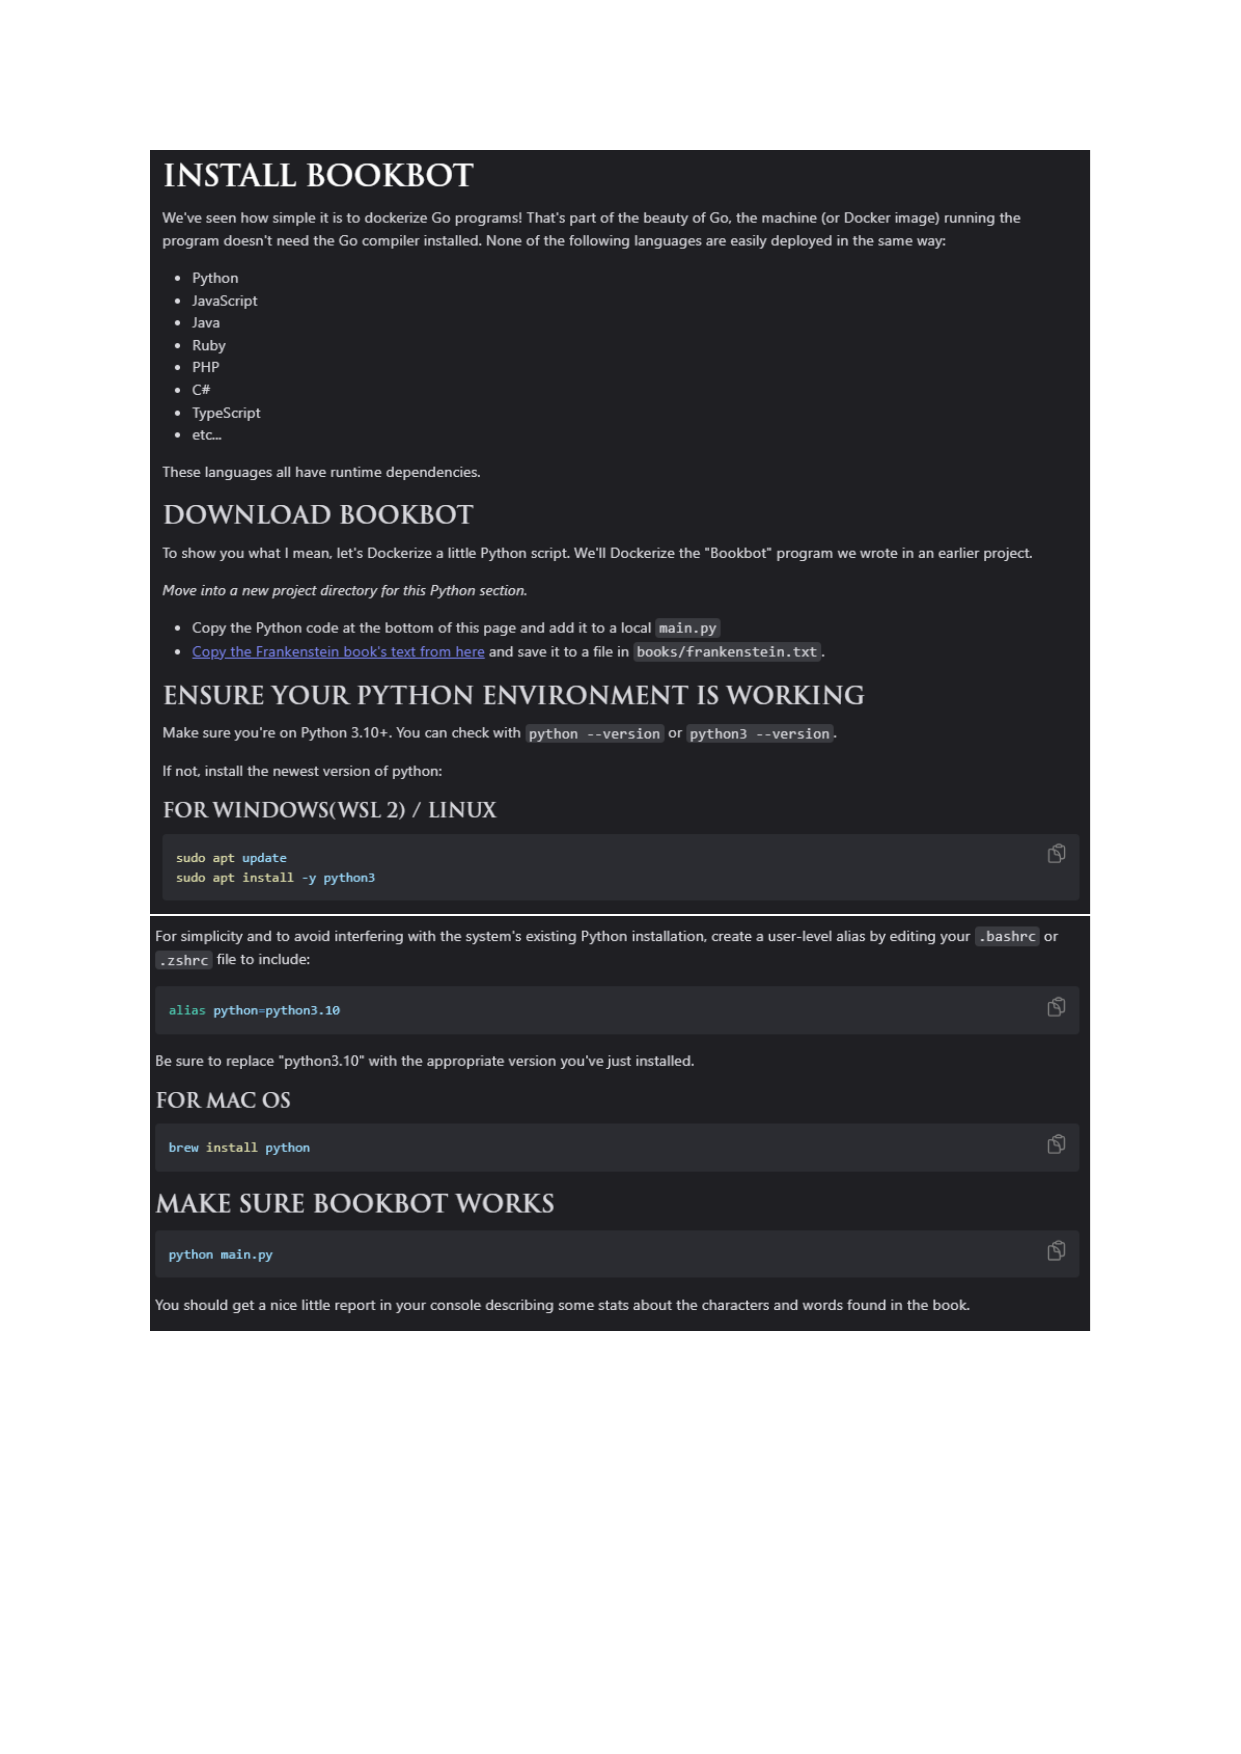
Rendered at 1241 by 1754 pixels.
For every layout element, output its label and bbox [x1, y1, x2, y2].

picture [150, 150, 1091, 914]
picture [150, 916, 1091, 1331]
